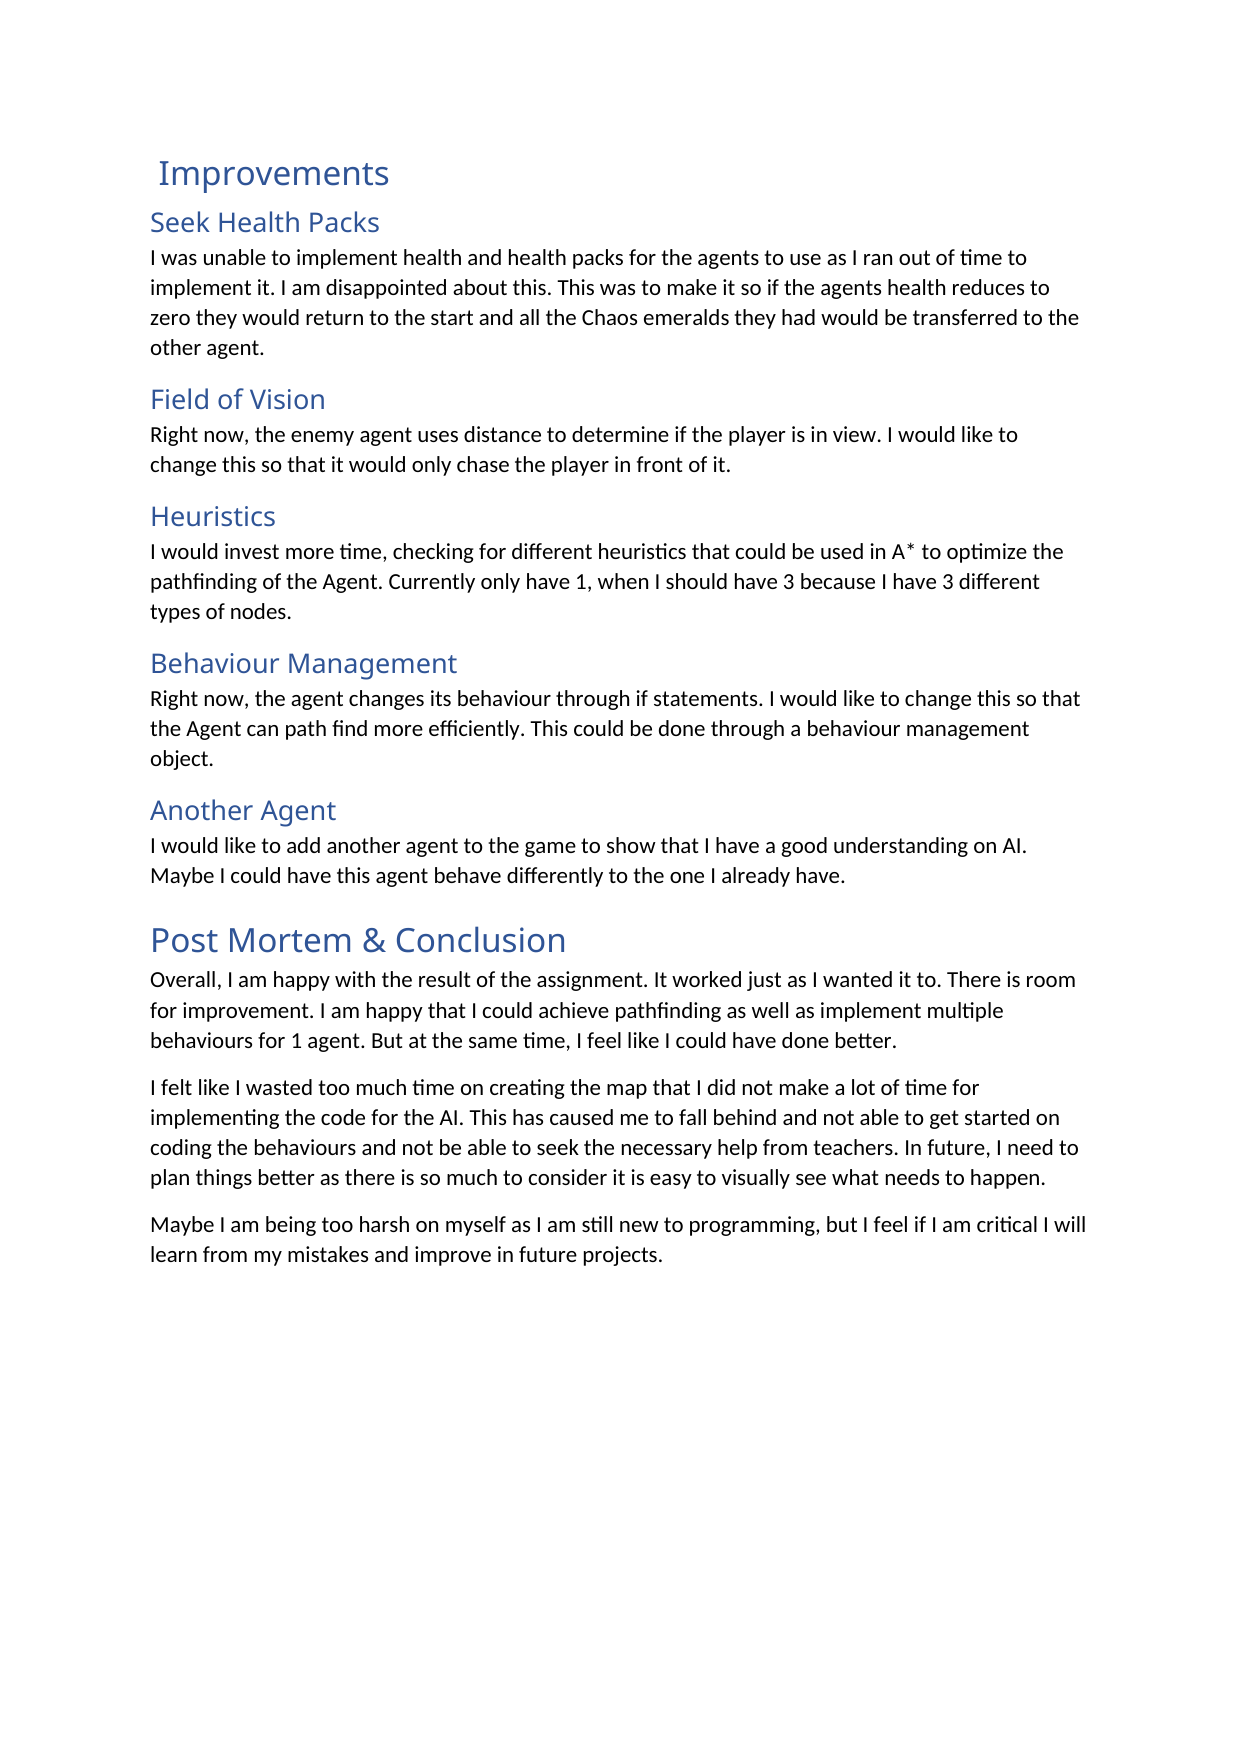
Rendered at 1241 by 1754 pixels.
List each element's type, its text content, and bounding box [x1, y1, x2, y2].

subtitle Field of Vision [150, 380, 1090, 417]
subtitle Post Mortem & Conclusion [150, 917, 1090, 962]
subtitle Heuristics [150, 497, 1090, 534]
text Maybe I am being too harsh on myself as I am still new to programming, but I feel if I am critical I will learn from my mistakes and improve in future projects. [150, 1210, 1090, 1269]
text Right now, the enemy agent uses distance to determine if the player is in view. I would like to change this so that it would only chase the player in front of it. [150, 420, 1090, 478]
subtitle Improvements [150, 150, 1090, 195]
text I was unable to implement health and health packs for the agents to use as I ran out of time to implement it. I am disappointed about this. This was to make it so if the agents health reduces to zero they would return to the start and all the Chaos emeralds they had would be transferred to the other agent. [150, 243, 1090, 362]
subtitle Another Agent [150, 791, 1090, 828]
subtitle Seek Health Packs [150, 203, 1090, 240]
text I felt like I wasted too much time on creating the map that I did not make a lot of time for implementing the code for the AI. This has caused me to fall behind and not able to get started on coding the behaviours and not be able to seek the necessary help from teachers. In future, I need to plan things better as there is so much to consider it is easy to visually see what needs to happen. [150, 1073, 1090, 1192]
text Overall, I am happy with the result of the assignment. It worked just as I wanted it to. There is room for improvement. I am happy that I could achieve pathfinding as well as implement multiple behaviours for 1 agent. But at the same time, I feel like I could have done better. [150, 966, 1090, 1054]
text I would like to add another agent to the game to show that I have a good understanding on AI. Maybe I could have this agent behave differently to the one I already have. [150, 831, 1090, 889]
subtitle Behaviour Management [150, 644, 1090, 681]
text I would invest more time, checking for different heuristics that could be used in A* to optimize the pathfinding of the Agent. Currently only have 1, when I should have 3 because I have 3 different types of nodes. [150, 537, 1090, 626]
text Right now, the agent changes its behaviour through if statements. I would like to change this so that the Agent can path find more efficiently. This could be done through a behaviour management object. [150, 684, 1090, 773]
